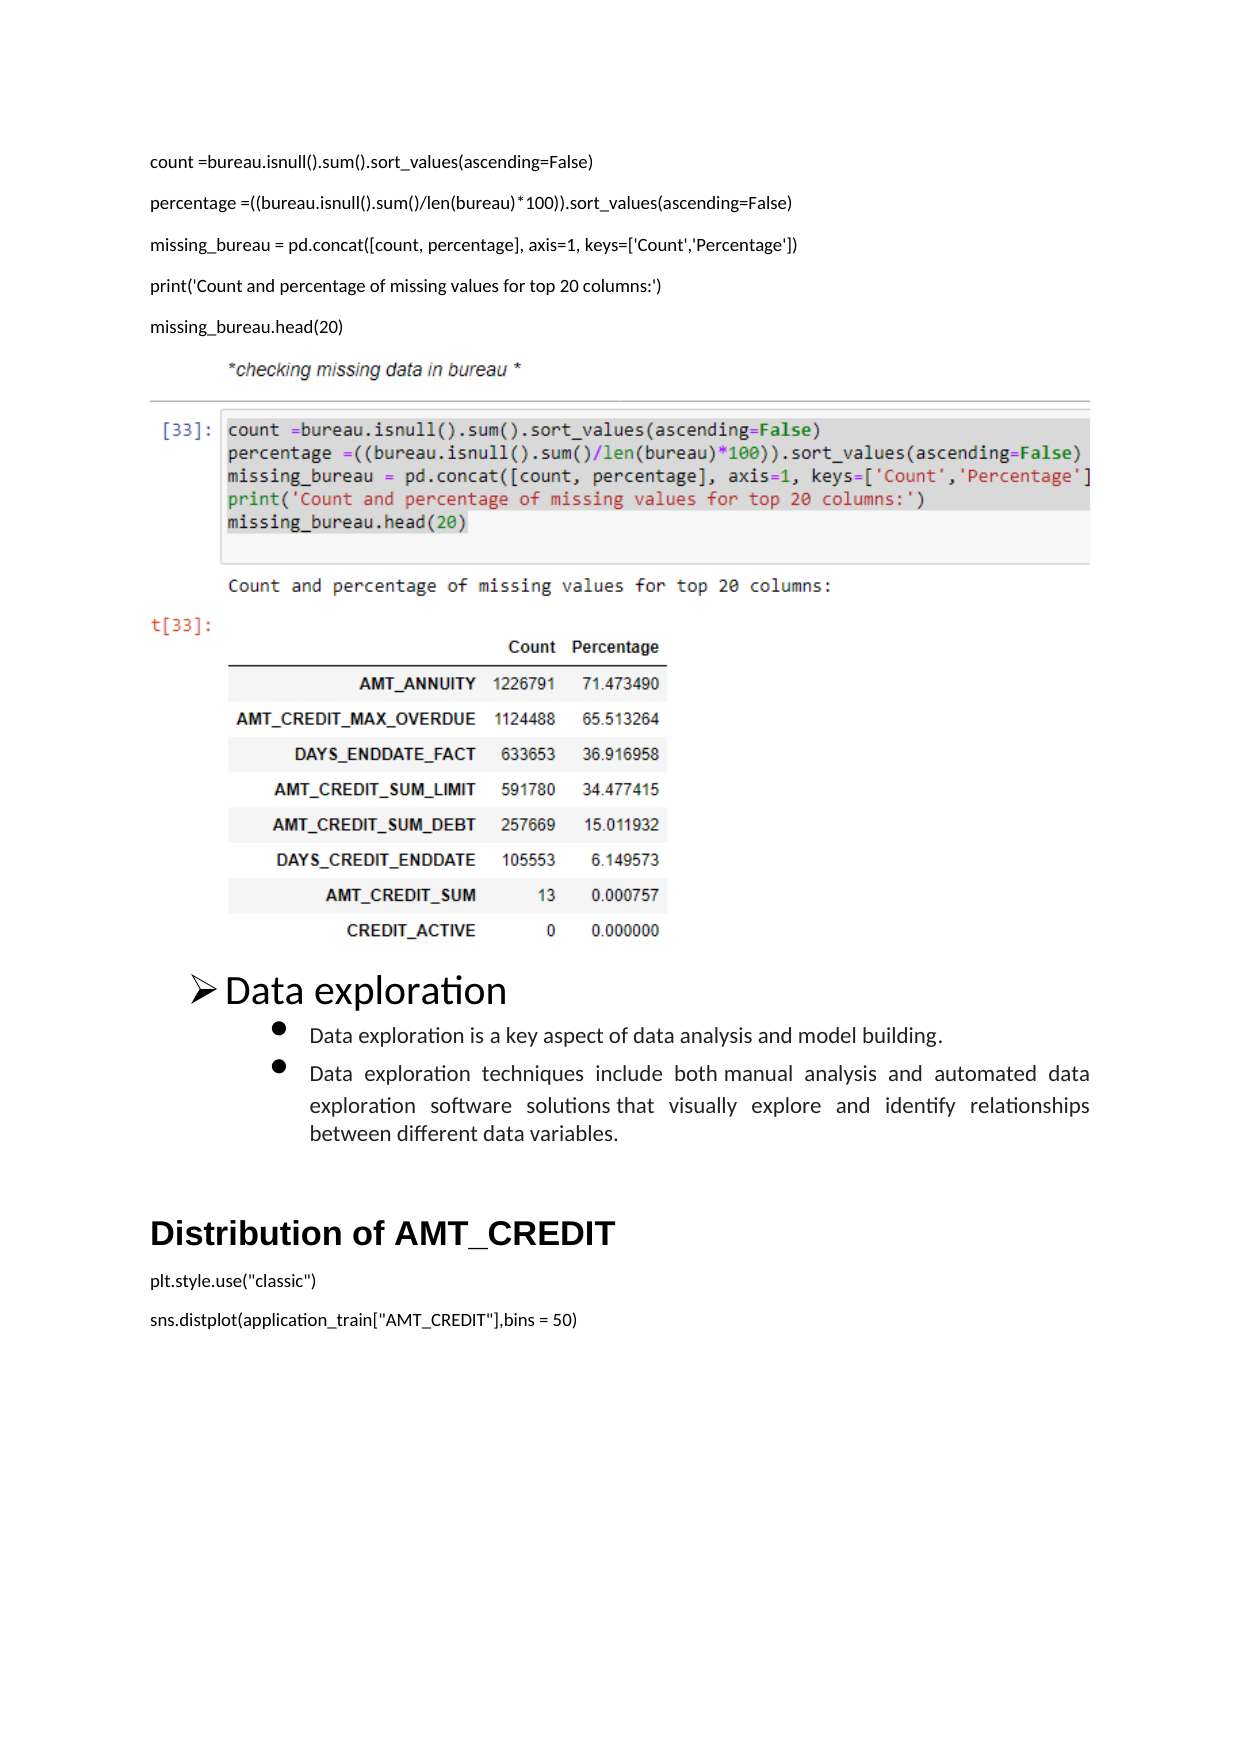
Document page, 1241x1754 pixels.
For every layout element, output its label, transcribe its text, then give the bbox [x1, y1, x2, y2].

picture [150, 356, 1091, 946]
text plt.style.use("classic") [150, 1269, 1090, 1292]
text missing_bureau = pd.concat([count, percentage], axis=1, keys=['Count','Percentage']) [150, 233, 1090, 256]
text count =bureau.isnull().sum().sort_values(ascending=False) [150, 150, 1090, 173]
text sns.distplot(application_train["AMT_CREDIT"],bins = 50) [150, 1308, 1090, 1331]
text missing_bureau.head(20) [150, 315, 1090, 338]
text percentage =((bureau.isnull().sum()/len(bureau)*100)).sort_values(ascending=False) [150, 191, 1090, 214]
list Data exploration techniques include both manual analysis and automated data exploration software solutions that visually explore and identify relationships between different data variables. [272, 1053, 1090, 1147]
list Data exploration [187, 964, 1090, 1015]
text print('Count and percentage of missing values for top 20 columns:') [150, 274, 1090, 297]
text Distribution of AMT_CREDIT [150, 1213, 1090, 1253]
list Data exploration is a key aspect of data analysis and model building. [272, 1015, 1090, 1053]
